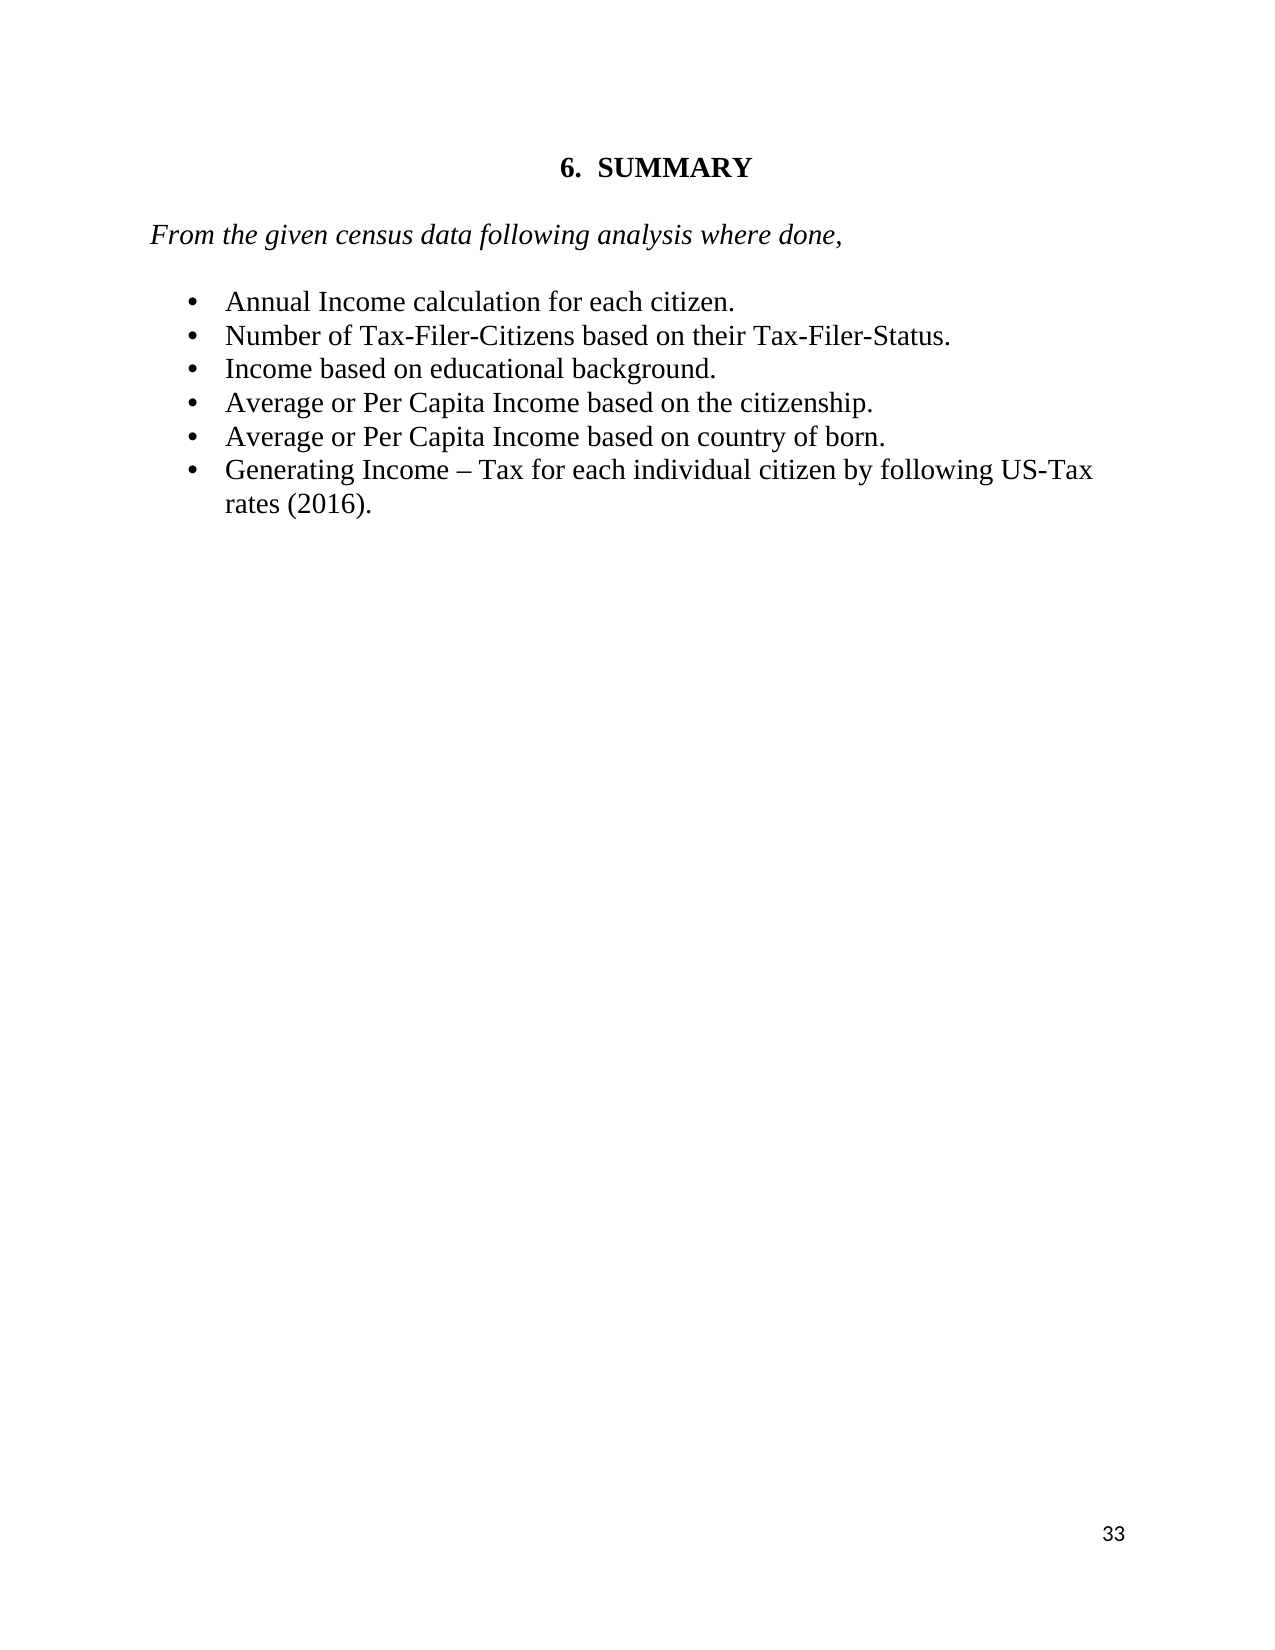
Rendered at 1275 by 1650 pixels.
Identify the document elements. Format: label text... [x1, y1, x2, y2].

list Average or Per Capita Income based on country of born. [187, 419, 1125, 452]
text From the given census data following analysis where done, [150, 217, 1125, 251]
list Income based on educational background. [187, 351, 1125, 385]
list Average or Per Capita Income based on the citizenship. [187, 385, 1125, 419]
list SUMMARY [187, 150, 1125, 183]
list Annual Income calculation for each citizen. [187, 284, 1125, 318]
list Generating Income – Tax for each individual citizen by following US-Tax rates (2016). [187, 452, 1125, 519]
list Number of Tax-Filer-Citizens based on their Tax-Filer-Status. [187, 318, 1125, 351]
